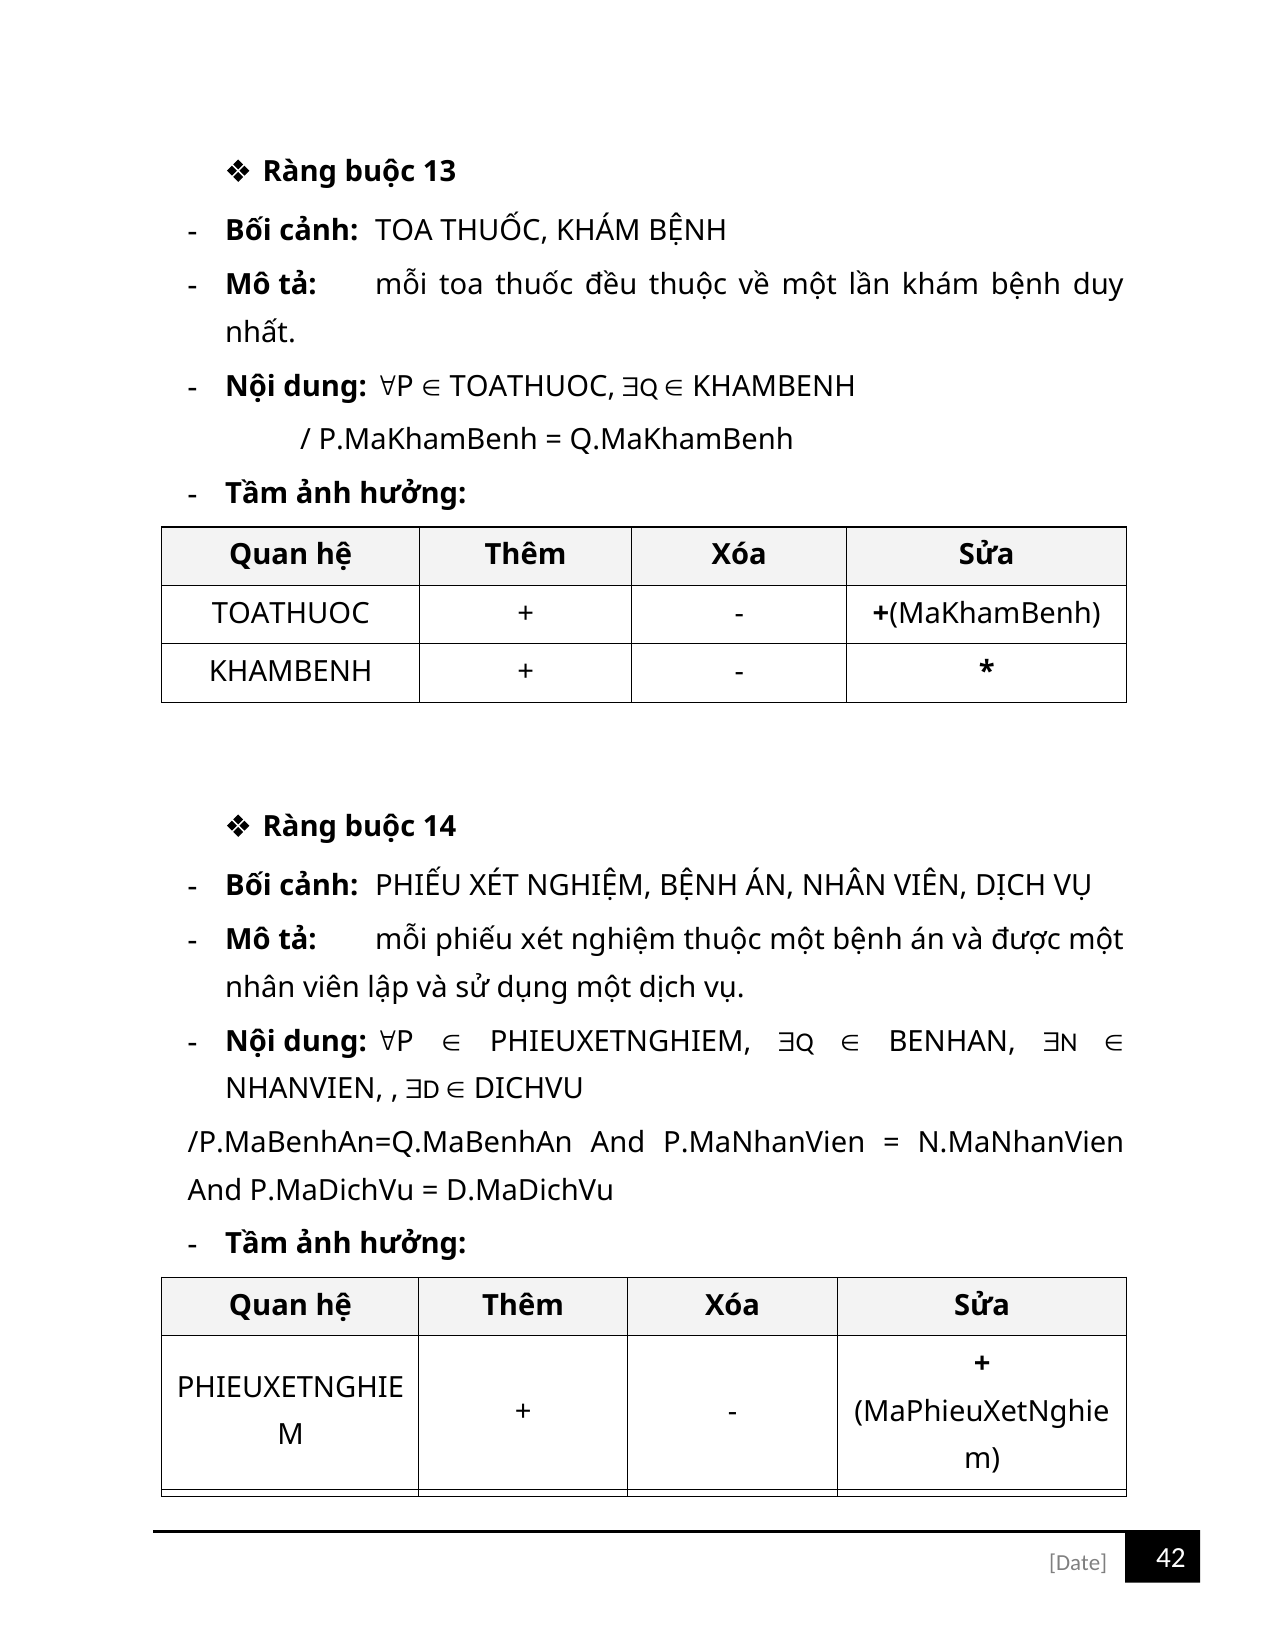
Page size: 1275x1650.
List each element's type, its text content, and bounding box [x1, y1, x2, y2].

list Bối cảnh: TOA THUỐC, KHÁM BỆNH [187, 209, 1125, 249]
table_header Sửa [847, 528, 1126, 585]
text / P.MaKhamBenh = Q.MaKhamBenh [300, 419, 1125, 458]
table_header Sửa [838, 1278, 1126, 1335]
table_cell TOATHUOC [162, 586, 419, 643]
table_cell +(MaPhieuXetNghiem) [838, 1336, 1126, 1489]
table_header Quan hệ [162, 528, 419, 585]
table_cell + [420, 586, 631, 643]
table_header Xóa [628, 1278, 837, 1335]
list Nội dung: P PHIEUXETNGHIEM, Q BENHAN, N NHANVIEN, , D DICHVU [187, 1020, 1125, 1107]
list Ràng buộc 13 [225, 150, 1125, 190]
text /P.MaBenhAn=Q.MaBenhAn And P.MaNhanVien = N.MaNhanVien And P.MaDichVu = D.MaDichVu [187, 1121, 1125, 1208]
table_cell * [847, 644, 1126, 702]
table_header Thêm [420, 528, 631, 585]
list Tầm ảnh hưởng: [187, 472, 1125, 512]
list Tầm ảnh hưởng: [187, 1223, 1125, 1262]
table_header Xóa [632, 528, 846, 585]
table_header Quan hệ [162, 1278, 418, 1335]
table_cell - [632, 644, 846, 702]
table_header Thêm [419, 1278, 627, 1335]
list Mô tả: mỗi phiếu xét nghiệm thuộc một bệnh án và được một nhân viên lập và sử dụng một dịch vụ. [187, 918, 1125, 1006]
table_cell + [419, 1336, 627, 1489]
table_cell - [632, 586, 846, 643]
list Bối cảnh: PHIẾU XÉT NGHIỆM, BỆNH ÁN, NHÂN VIÊN, DỊCH VỤ [187, 864, 1125, 904]
table_cell KHAMBENH [162, 644, 419, 702]
list Ràng buộc 14 [225, 805, 1125, 845]
table_cell + [420, 644, 631, 702]
list Mô tả: mỗi toa thuốc đều thuộc về một lần khám bệnh duy nhất. [187, 263, 1125, 351]
table_cell - [628, 1336, 837, 1489]
list Nội dung: P TOATHUOC, Q KHAMBENH [187, 365, 1125, 404]
table_cell +(MaKhamBenh) [847, 586, 1126, 643]
table_cell PHIEUXETNGHIEM [162, 1336, 418, 1489]
